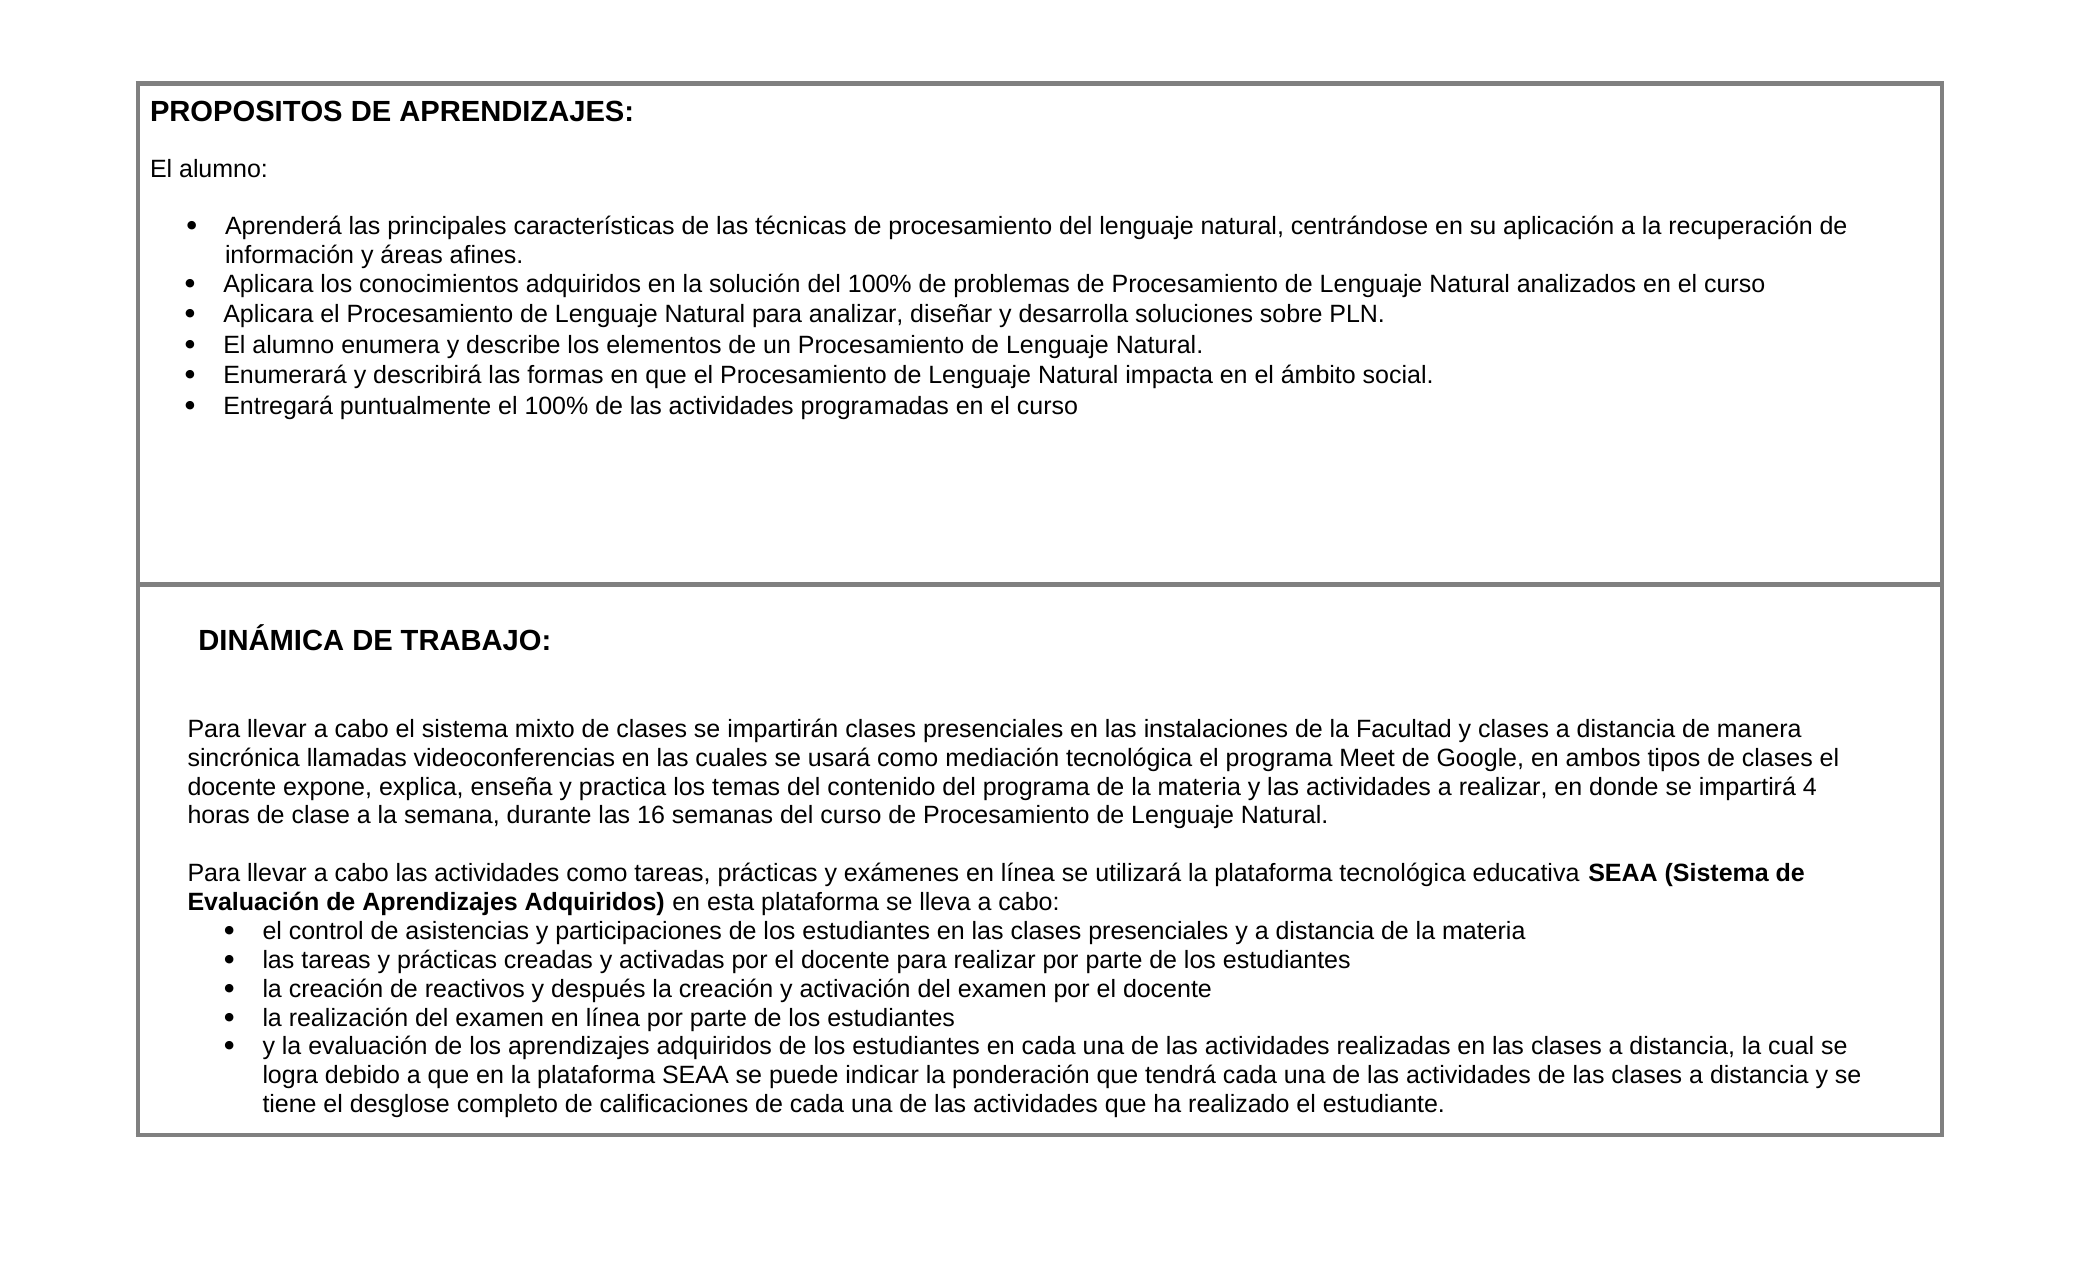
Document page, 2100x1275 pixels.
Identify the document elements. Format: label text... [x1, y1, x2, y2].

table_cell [140, 587, 1940, 1133]
table_header PROPOSITOS DE APRENDIZAJES: El alumno: Aprenderá las principales características de las técnicas de procesamiento del lenguaje natural, centrándose en su aplicación a la recuperación de información y áreas afines. Aplicara los conocimientos adquiridos en la solución del 100% de problemas de Procesamiento de Lenguaje Natural analizados en el curso Aplicara el Procesamiento de Lenguaje Natural para analizar, diseñar y desarrolla soluciones sobre PLN. El alumno enumera y describe los elementos de un Procesamiento de Lenguaje Natural. Enumerará y describirá las formas en que el Procesamiento de Lenguaje Natural impacta en el ámbito social. Entregará puntualmente el 100% de las actividades programadas en el curso [140, 86, 1940, 582]
